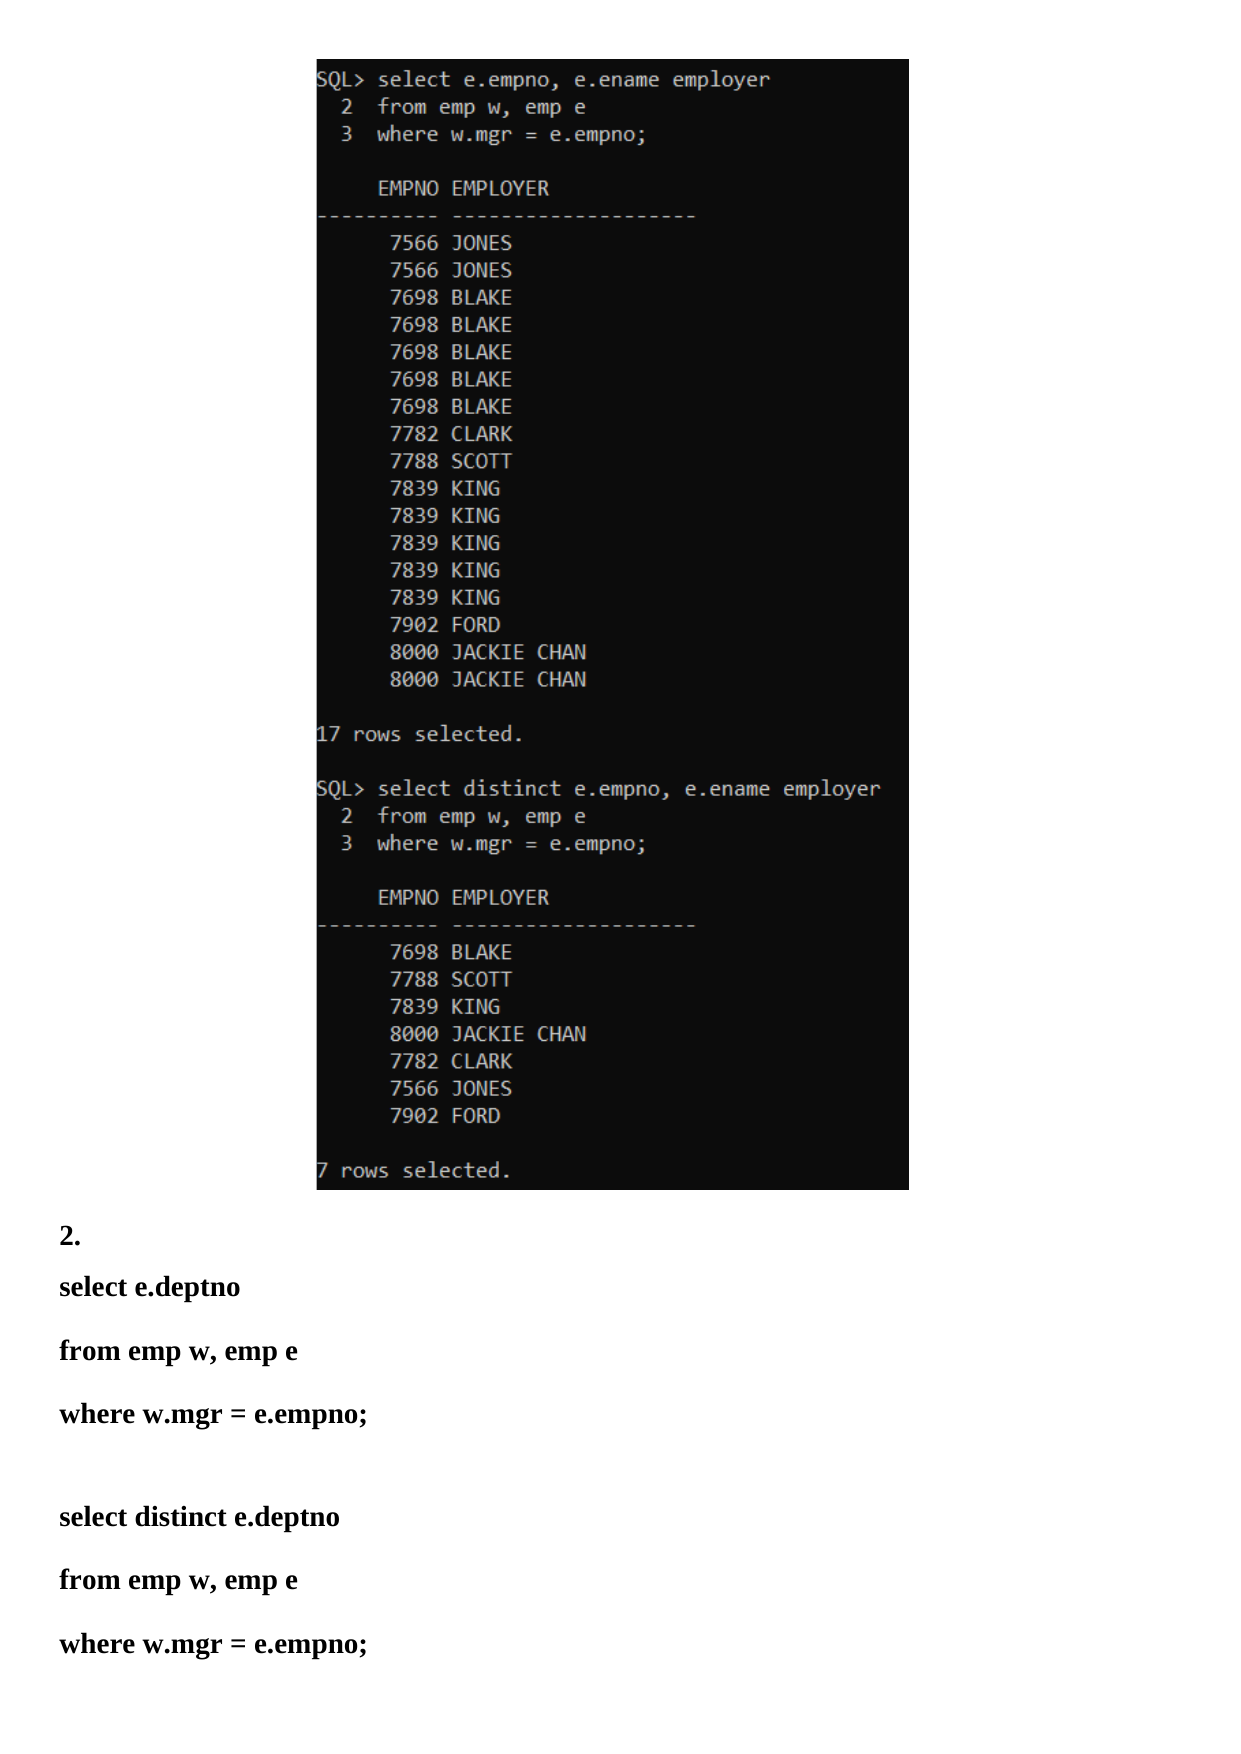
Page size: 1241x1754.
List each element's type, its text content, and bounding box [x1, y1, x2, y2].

text from emp w, emp e [59, 1562, 1167, 1596]
text 2. [59, 1218, 1167, 1252]
text where w.mgr = e.empno; [59, 1626, 1167, 1659]
text where w.mgr = e.empno; [59, 1397, 1167, 1430]
text select e.deptno [59, 1269, 1167, 1303]
text from emp w, emp e [59, 1333, 1167, 1367]
picture [316, 59, 909, 1190]
text select distinct e.deptno [59, 1499, 1167, 1532]
